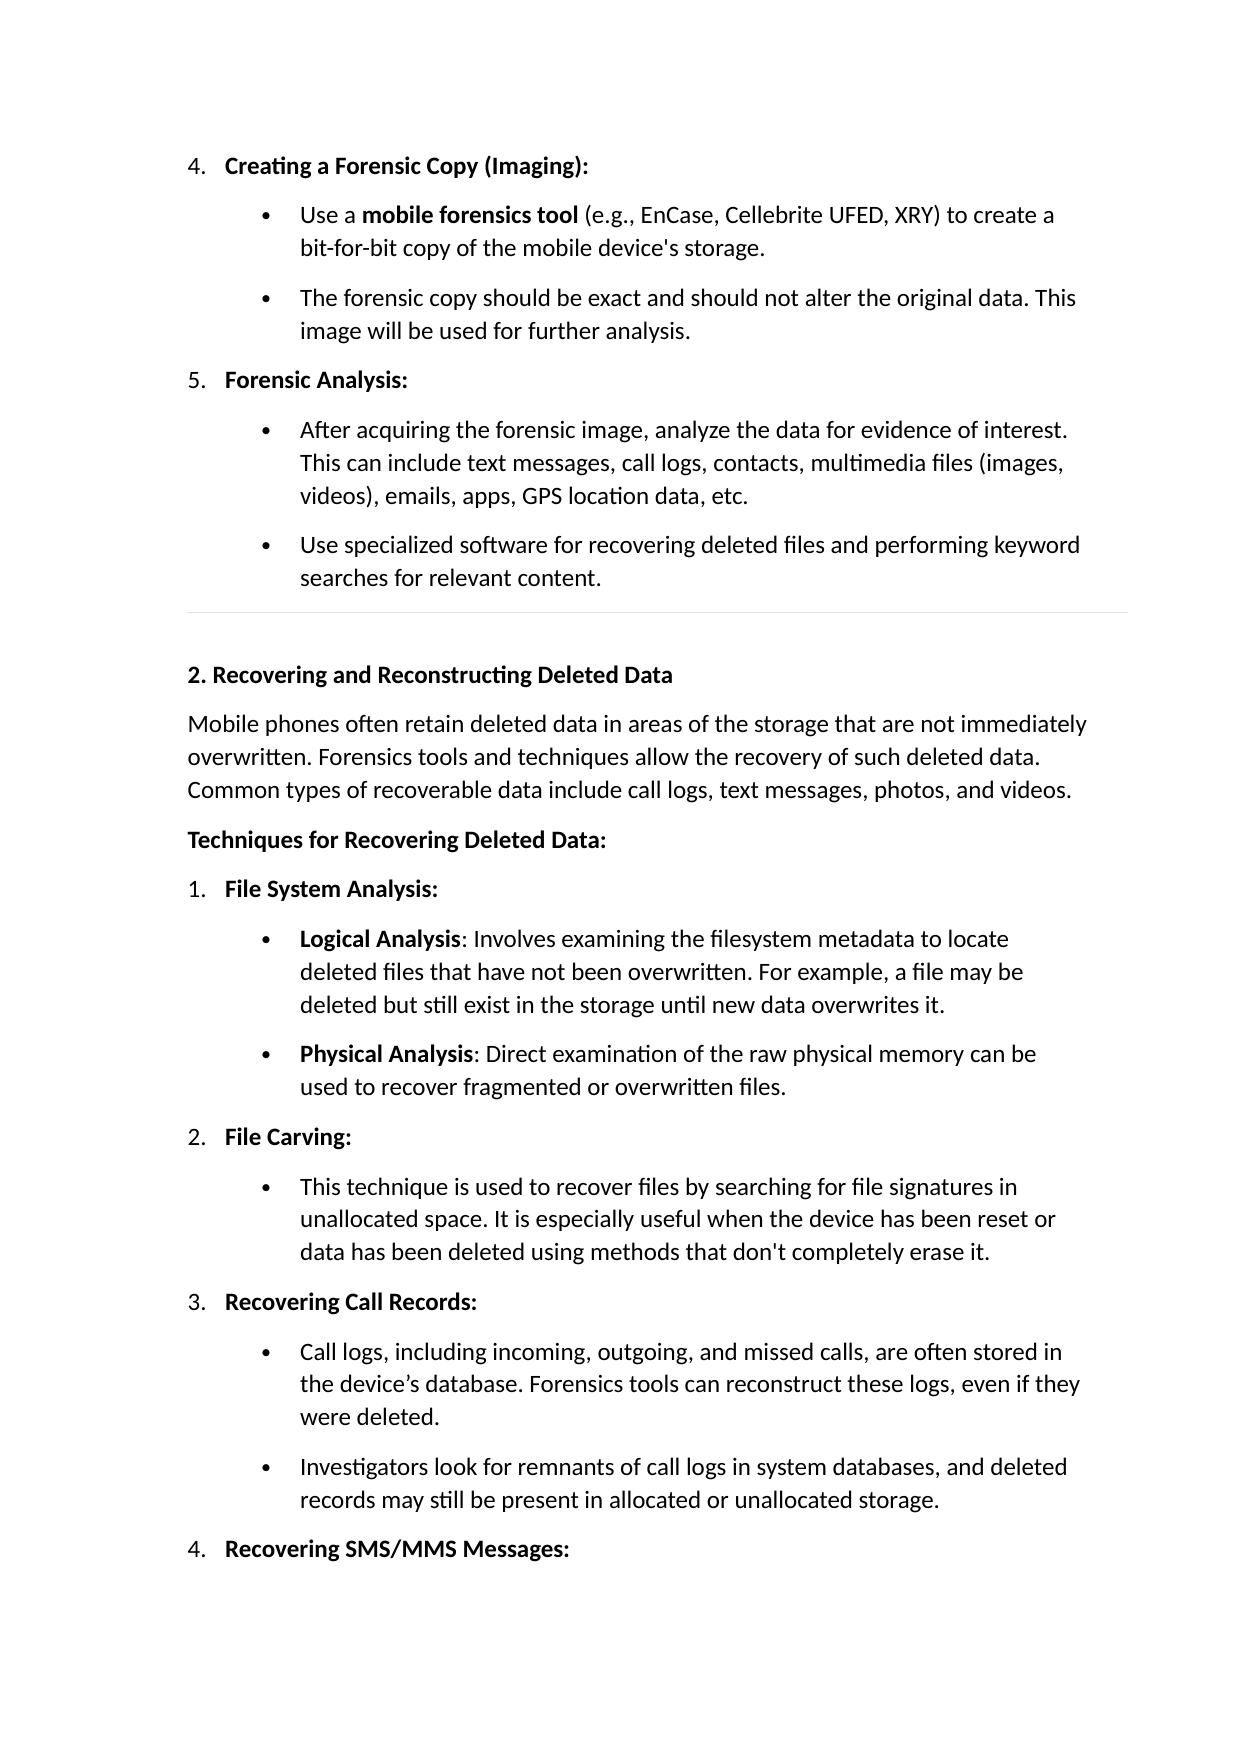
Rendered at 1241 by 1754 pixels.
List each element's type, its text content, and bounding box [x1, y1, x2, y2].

list The forensic copy should be exact and should not alter the original data. This image will be used for further analysis. [262, 282, 1090, 346]
list Logical Analysis: Involves examining the filesystem metadata to locate deleted files that have not been overwritten. For example, a file may be deleted but still exist in the storage until new data overwrites it. [262, 923, 1090, 1019]
list Call logs, including incoming, outgoing, and missed calls, are often stored in the device’s database. Forensics tools can reconstruct these logs, even if they were deleted. [262, 1336, 1090, 1432]
list Physical Analysis: Direct examination of the raw physical memory can be used to recover fragmented or overwritten files. [262, 1038, 1090, 1102]
text Mobile phones often retain deleted data in areas of the storage that are not immediately overwritten. Forensics tools and techniques allow the recovery of such deleted data. Common types of recoverable data include call logs, text messages, photos, and videos. [187, 708, 1090, 805]
list Recovering SMS/MMS Messages: [187, 1533, 1090, 1564]
text Techniques for Recovering Deleted Data: [187, 824, 1090, 854]
list Recovering Call Records: [187, 1286, 1090, 1317]
list Creating a Forensic Copy (Imaging): [187, 150, 1090, 181]
list This technique is used to recover files by searching for file signatures in unallocated space. It is especially useful when the device has been reset or data has been deleted using methods that don't completely erase it. [262, 1171, 1090, 1267]
list After acquiring the forensic image, analyze the data for evidence of interest. This can include text messages, call logs, contacts, multimedia files (images, videos), emails, apps, GPS location data, etc. [262, 414, 1090, 511]
list Investigators look for remnants of call logs in system databases, and deleted records may still be present in allocated or unallocated storage. [262, 1451, 1090, 1514]
list File Carving: [187, 1121, 1090, 1152]
list File System Analysis: [187, 873, 1090, 904]
text 2. Recovering and Reconstructing Deleted Data [187, 659, 1090, 689]
list Forensic Analysis: [187, 364, 1090, 395]
list Use specialized software for recovering deleted files and performing keyword searches for relevant content. [262, 529, 1090, 593]
list Use a mobile forensics tool (e.g., EnCase, Cellebrite UFED, XRY) to create a bit-for-bit copy of the mobile device's storage. [262, 199, 1090, 263]
